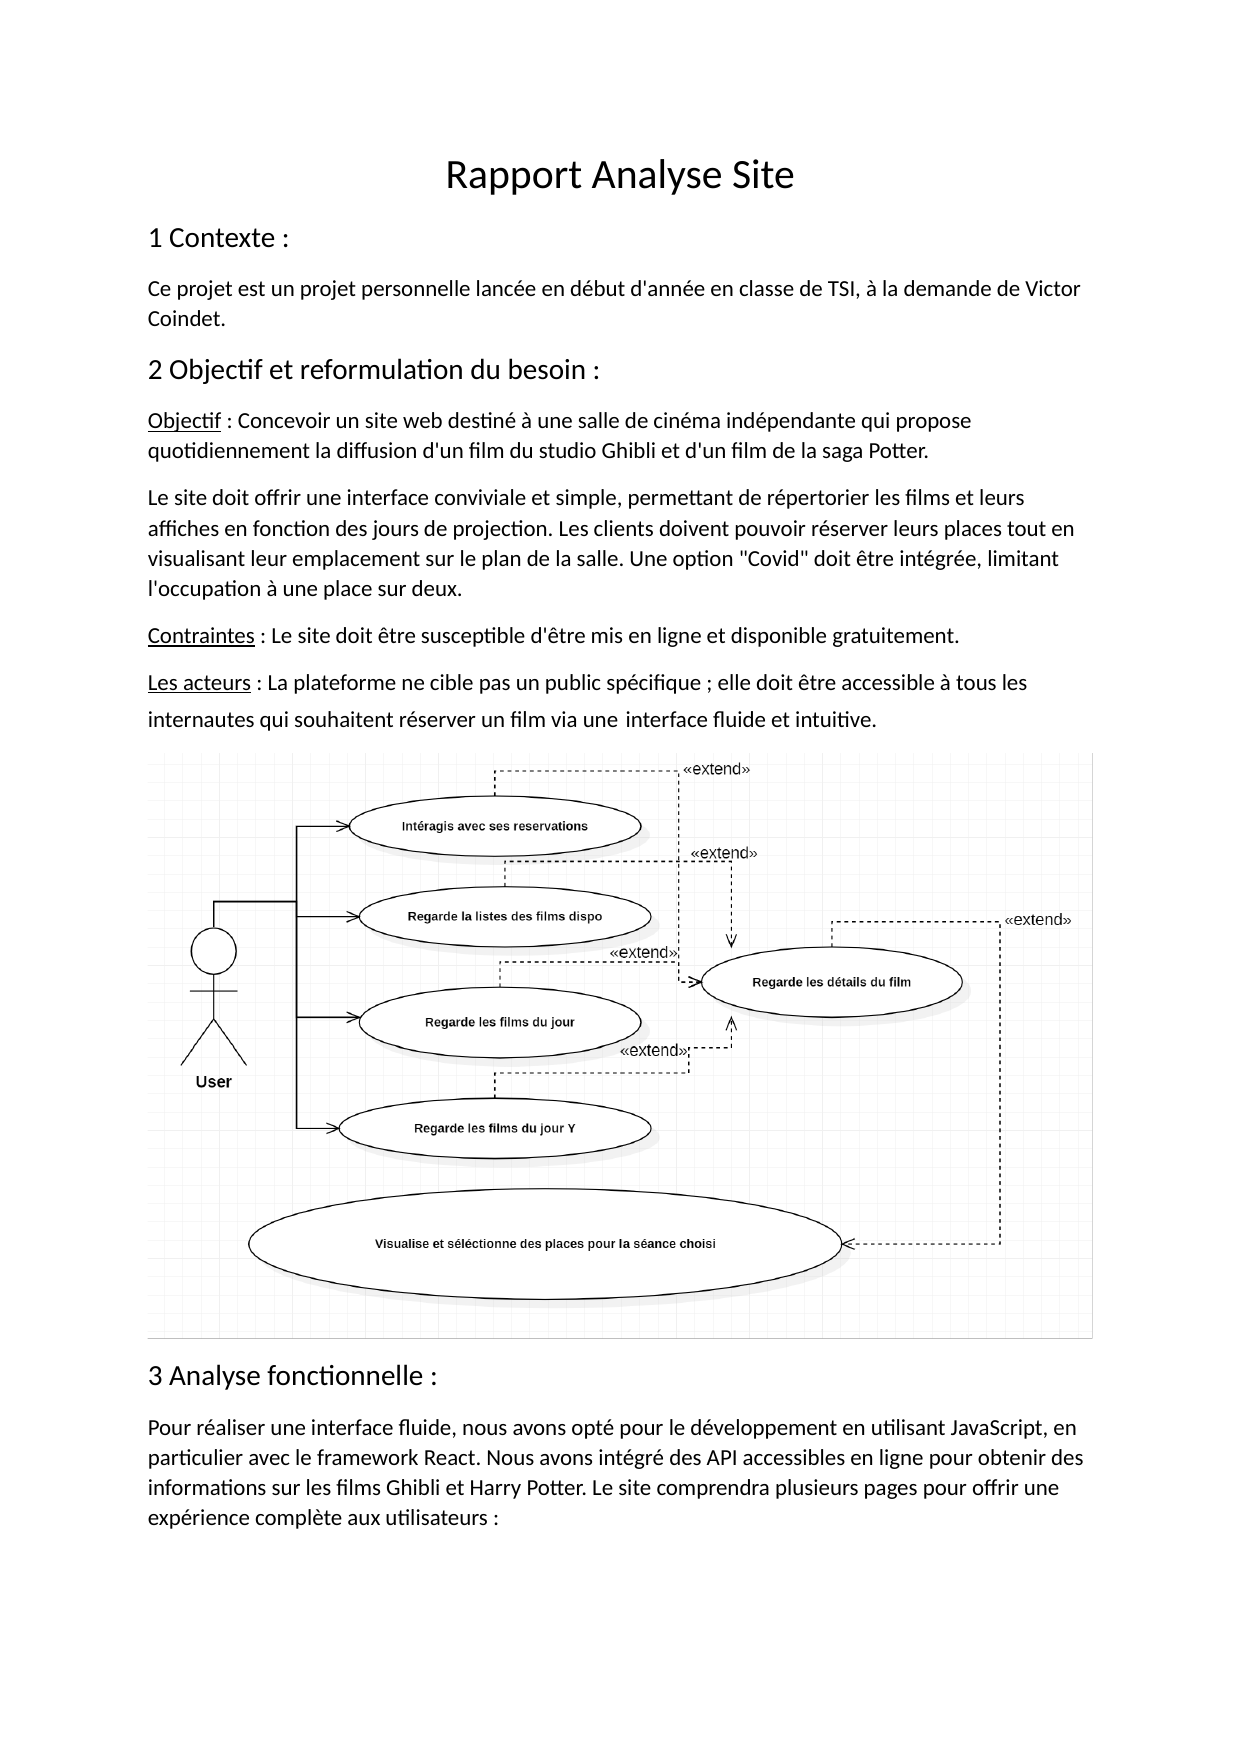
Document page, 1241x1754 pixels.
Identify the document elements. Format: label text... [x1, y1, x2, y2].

text Contraintes : Le site doit être susceptible d'être mis en ligne et disponible gratuitement. [148, 621, 1093, 649]
text 3 Analyse fonctionnelle : [148, 1357, 1093, 1393]
text Ce projet est un projet personnelle lancée en début d'année en classe de TSI, à la demande de Victor Coindet. [148, 274, 1093, 332]
text Les acteurs : La plateforme ne cible pas un public spécifique ; elle doit être accessible à tous les internautes qui souhaitent réserver un film via une interface fluide et intuitive. [148, 668, 1093, 734]
text 2 Objectif et reformulation du besoin : [148, 351, 1093, 387]
text Pour réaliser une interface fluide, nous avons opté pour le développement en utilisant JavaScript, en particulier avec le framework React. Nous avons intégré des API accessibles en ligne pour obtenir des informations sur les films Ghibli et Harry Potter. Le site comprendra plusieurs pages pour offrir une expérience complète aux utilisateurs : [148, 1413, 1093, 1531]
text Le site doit offrir une interface conviviale et simple, permettant de répertorier les films et leurs affiches en fonction des jours de projection. Les clients doivent pouvoir réserver leurs places tout en visualisant leur emplacement sur le plan de la salle. Une option "Covid" doit être intégrée, limitant l'occupation à une place sur deux. [148, 483, 1093, 602]
text Rapport Analyse Site [148, 148, 1093, 198]
text Objectif : Concevoir un site web destiné à une salle de cinéma indépendante qui propose quotidiennement la diffusion d'un film du studio Ghibli et d'un film de la saga Potter. [148, 406, 1093, 465]
text 1 Contexte : [148, 219, 1093, 255]
picture [147, 753, 1093, 1339]
